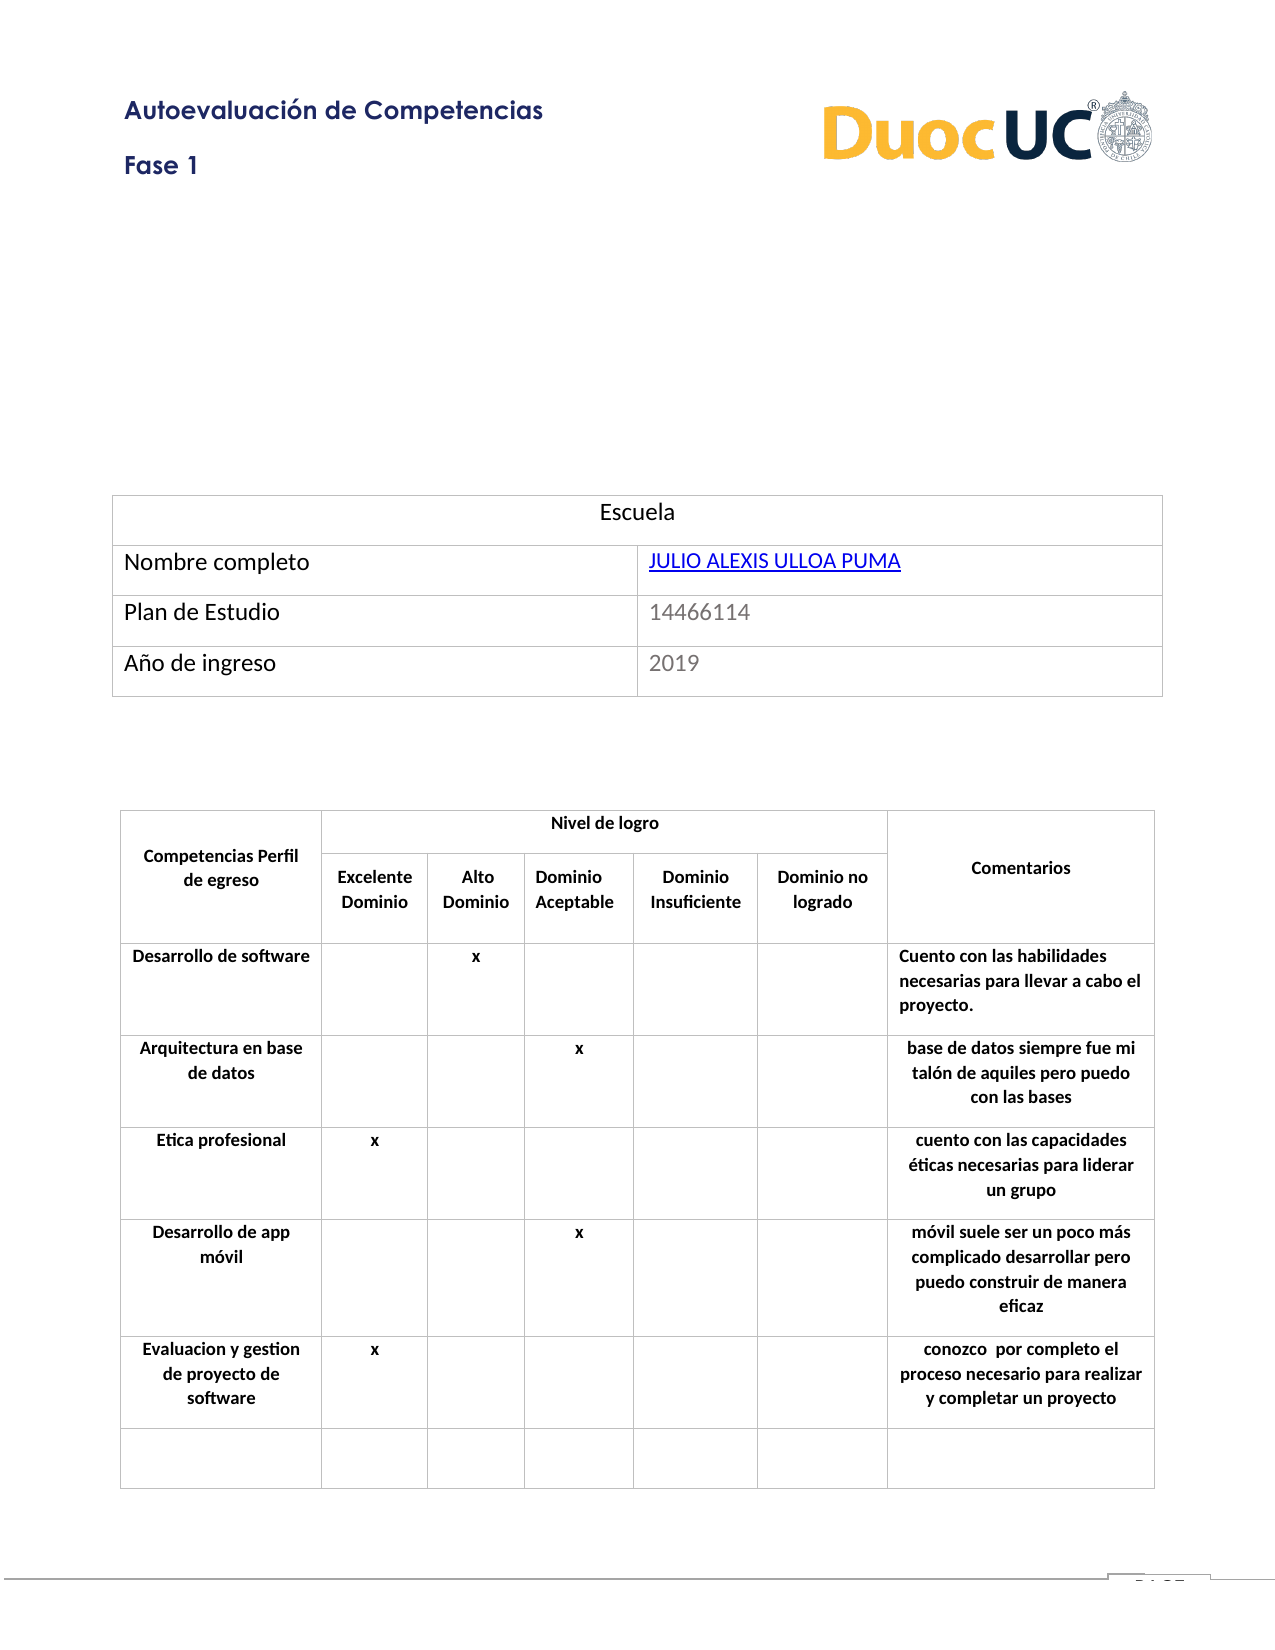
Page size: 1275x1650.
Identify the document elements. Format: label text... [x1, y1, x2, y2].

table_cell JULIO ALEXIS ULLOA PUMA [638, 546, 1162, 595]
table_cell 2019 [638, 647, 1162, 696]
table_cell [322, 1220, 427, 1336]
table_header Comentarios [888, 811, 1154, 943]
table_cell x [525, 1220, 633, 1336]
picture [824, 91, 1152, 162]
table_header Escuela [113, 496, 1162, 545]
table_cell [322, 1429, 427, 1488]
table_cell x [428, 944, 524, 1035]
table_header Competencias Perfil de egreso [121, 811, 321, 943]
table_cell Etica profesional [121, 1128, 321, 1219]
table_cell [121, 1429, 321, 1488]
table_cell x [322, 1337, 427, 1428]
table_cell Arquitectura en base de datos [121, 1036, 321, 1127]
table_cell Año de ingreso [113, 647, 637, 696]
table_cell [428, 1429, 524, 1488]
table_header Nivel de logro [322, 811, 887, 852]
table_cell Dominio Insuficiente [634, 854, 757, 943]
table_cell [758, 1220, 887, 1336]
table_cell Cuento con las habilidades necesarias para llevar a cabo el proyecto. [888, 944, 1154, 1035]
table_cell [758, 1036, 887, 1127]
table_cell conozco por completo el proceso necesario para realizar y completar un proyecto [888, 1337, 1154, 1428]
table_cell base de datos siempre fue mi talón de aquiles pero puedo con las bases [888, 1036, 1154, 1127]
table_cell [758, 1429, 887, 1488]
table_cell Alto Dominio [428, 854, 524, 943]
table_cell x [525, 1036, 633, 1127]
table_cell [428, 1128, 524, 1219]
table_cell [525, 944, 633, 1035]
table_cell Dominio Aceptable [525, 854, 633, 943]
table_cell [758, 944, 887, 1035]
table_cell Desarrollo de app móvil [121, 1220, 321, 1336]
table_cell Desarrollo de software [121, 944, 321, 1035]
table_cell Plan de Estudio [113, 596, 637, 646]
table_cell [525, 1337, 633, 1428]
table_cell [322, 1036, 427, 1127]
table_cell [322, 944, 427, 1035]
table_cell x [322, 1128, 427, 1219]
table_cell [888, 1429, 1154, 1488]
table_cell [634, 1128, 757, 1219]
table_cell [525, 1128, 633, 1219]
table_cell móvil suele ser un poco más complicado desarrollar pero puedo construir de manera eficaz [888, 1220, 1154, 1336]
table_cell [634, 1036, 757, 1127]
table_cell [428, 1220, 524, 1336]
table_cell [525, 1429, 633, 1488]
table_cell Excelente Dominio [322, 854, 427, 943]
table_cell Nombre completo [113, 546, 637, 595]
table_cell Dominio no logrado [758, 854, 887, 943]
table_cell 14466114 [638, 596, 1162, 646]
table_cell [758, 1128, 887, 1219]
table_cell [428, 1337, 524, 1428]
table_cell [634, 1220, 757, 1336]
table_cell cuento con las capacidades éticas necesarias para liderar un grupo [888, 1128, 1154, 1219]
table_cell [634, 1337, 757, 1428]
table_cell [634, 1429, 757, 1488]
table_cell Evaluacion y gestion de proyecto de software [121, 1337, 321, 1428]
table_cell [758, 1337, 887, 1428]
table_cell [428, 1036, 524, 1127]
table_cell [634, 944, 757, 1035]
